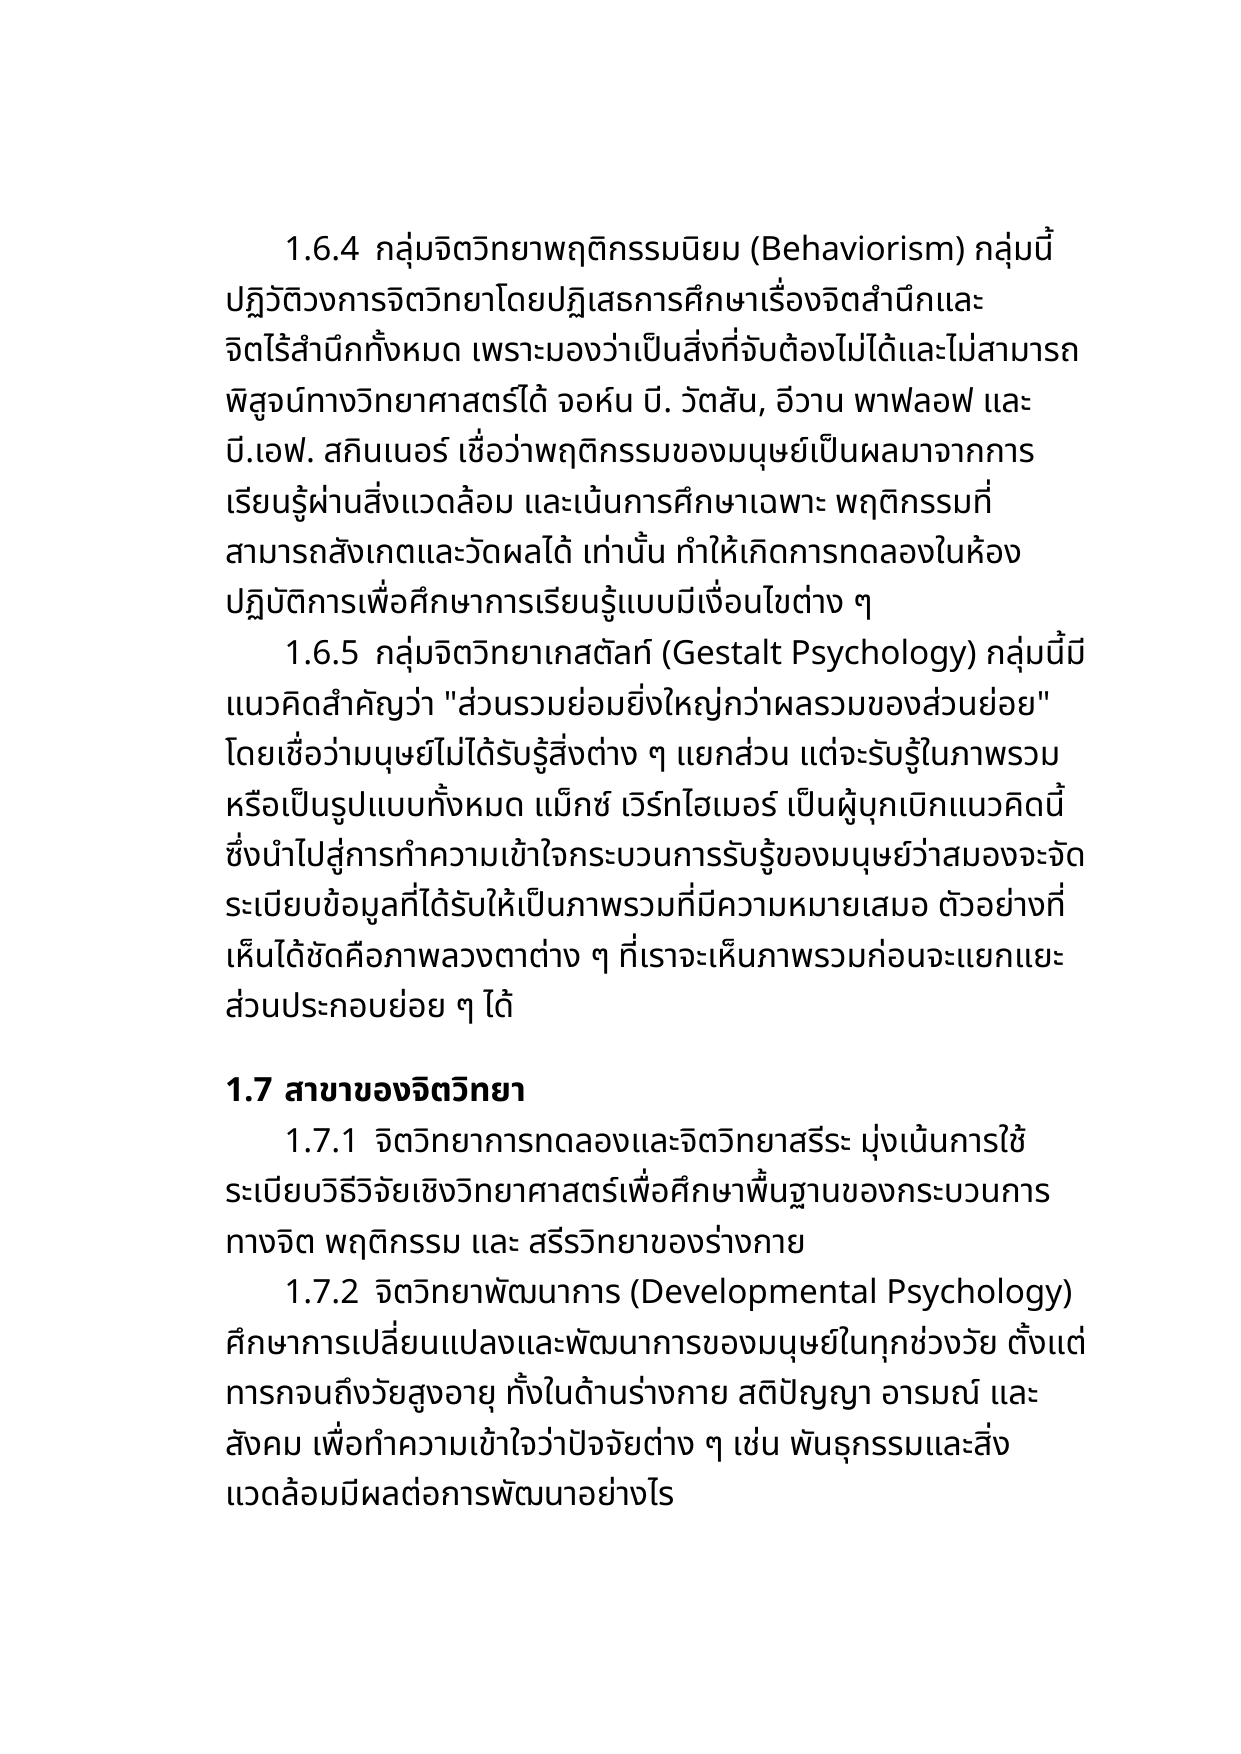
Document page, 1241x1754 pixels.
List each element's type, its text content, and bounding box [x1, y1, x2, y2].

subtitle กลุ่มจิตวิทยาพฤติกรรมนิยม (Behaviorism) กลุ่มนี้ปฏิวัติวงการจิตวิทยาโดยปฏิเสธการศึกษาเรื่องจิตสำนึกและจิตไร้สำนึกทั้งหมด เพราะมองว่าเป็นสิ่งที่จับต้องไม่ได้และไม่สามารถพิสูจน์ทางวิทยาศาสตร์ได้ จอห์น บี. วัตสัน, อีวาน พาฟลอฟ และ บี.เอฟ. สกินเนอร์ เชื่อว่าพฤติกรรมของมนุษย์เป็นผลมาจากการเรียนรู้ผ่านสิ่งแวดล้อม และเน้นการศึกษาเฉพาะ พฤติกรรมที่สามารถสังเกตและวัดผลได้ เท่านั้น ทำให้เกิดการทดลองในห้องปฏิบัติการเพื่อศึกษาการเรียนรู้แบบมีเงื่อนไขต่าง ๆ [225, 225, 1090, 629]
subtitle จิตวิทยาพัฒนาการ (Developmental Psychology) ศึกษาการเปลี่ยนแปลงและพัฒนาการของมนุษย์ในทุกช่วงวัย ตั้งแต่ทารกจนถึงวัยสูงอายุ ทั้งในด้านร่างกาย สติปัญญา อารมณ์ และสังคม เพื่อทำความเข้าใจว่าปัจจัยต่าง ๆ เช่น พันธุกรรมและสิ่งแวดล้อมมีผลต่อการพัฒนาอย่างไร [225, 1268, 1090, 1520]
subtitle จิตวิทยาการทดลองและจิตวิทยาสรีระ มุ่งเน้นการใช้ระเบียบวิธีวิจัยเชิงวิทยาศาสตร์เพื่อศึกษาพื้นฐานของกระบวนการทางจิต พฤติกรรม และ สรีรวิทยาของร่างกาย [225, 1117, 1090, 1268]
subtitle กลุ่มจิตวิทยาเกสตัลท์ (Gestalt Psychology) กลุ่มนี้มีแนวคิดสำคัญว่า "ส่วนรวมย่อมยิ่งใหญ่กว่าผลรวมของส่วนย่อย" โดยเชื่อว่ามนุษย์ไม่ได้รับรู้สิ่งต่าง ๆ แยกส่วน แต่จะรับรู้ในภาพรวมหรือเป็นรูปแบบทั้งหมด แม็กซ์ เวิร์ทไฮเมอร์ เป็นผู้บุกเบิกแนวคิดนี้ ซึ่งนำไปสู่การทำความเข้าใจกระบวนการรับรู้ของมนุษย์ว่าสมองจะจัดระเบียบข้อมูลที่ได้รับให้เป็นภาพรวมที่มีความหมายเสมอ ตัวอย่างที่เห็นได้ชัดคือภาพลวงตาต่าง ๆ ที่เราจะเห็นภาพรวมก่อนจะแยกแยะส่วนประกอบย่อย ๆ ได้ [225, 629, 1090, 1033]
subtitle สาขาของจิตวิทยา [225, 1066, 1090, 1117]
